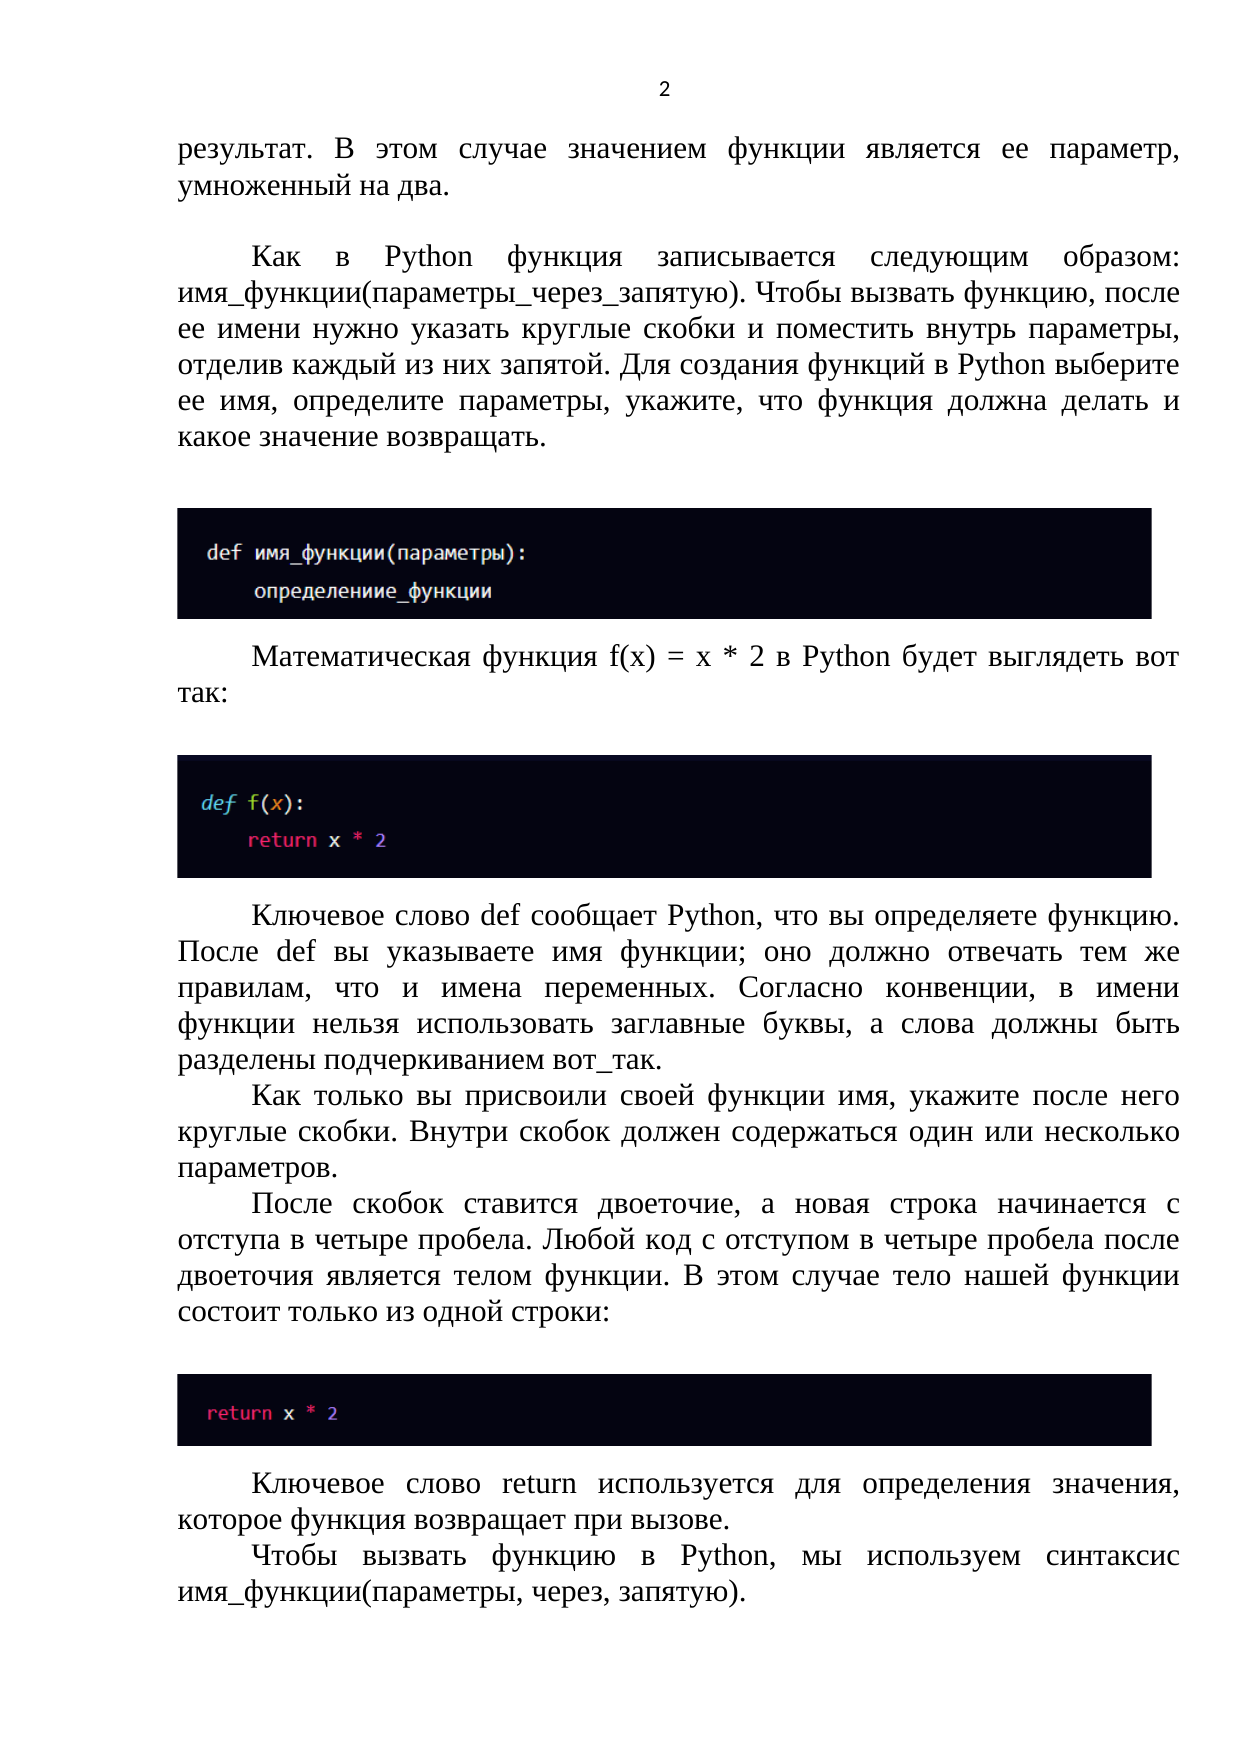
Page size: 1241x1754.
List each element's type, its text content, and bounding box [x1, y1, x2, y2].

picture [177, 1374, 1152, 1446]
text Как в Python функция записывается следующим образом: имя_функции(параметры_через_запятую). Чтобы вызвать функцию, после ее имени нужно указать круглые скобки и поместить внутрь параметры, отделив каждый из них запятой. Для создания функций в Python выберите ее имя, определите параметры, укажите, что функция должна делать и какое значение возвращать. [177, 238, 1181, 453]
text Чтобы вызвать функцию в Python, мы используем синтаксис имя_функции(параметры, через, запятую). [177, 1536, 1181, 1608]
text Математическая функция f(x) = x * 2 в Python будет выглядеть вот так: [177, 637, 1181, 709]
picture [177, 755, 1152, 878]
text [177, 130, 1181, 202]
text Ключевое слово def сообщает Python, что вы определяете функцию. После def вы указываете имя функции; оно должно отвечать тем же правилам, что и имена переменных. Согласно конвенции, в имени функции нельзя использовать заглавные буквы, а слова должны быть разделены подчеркиванием вот_так. [177, 897, 1181, 1076]
text После скобок ставится двоеточие, а новая строка начинается с отступа в четыре пробела. Любой код с отступом в четыре пробела после двоеточия является телом функции. В этом случае тело нашей функции состоит только из одной строки: [177, 1184, 1181, 1328]
text Как только вы присвоили своей функции имя, укажите после него круглые скобки. Внутри скобок должен содержаться один или несколько параметров. [177, 1076, 1181, 1184]
text Ключевое слово return используется для определения значения, которое функция возвращает при вызове. [177, 1464, 1181, 1536]
picture [177, 508, 1152, 619]
